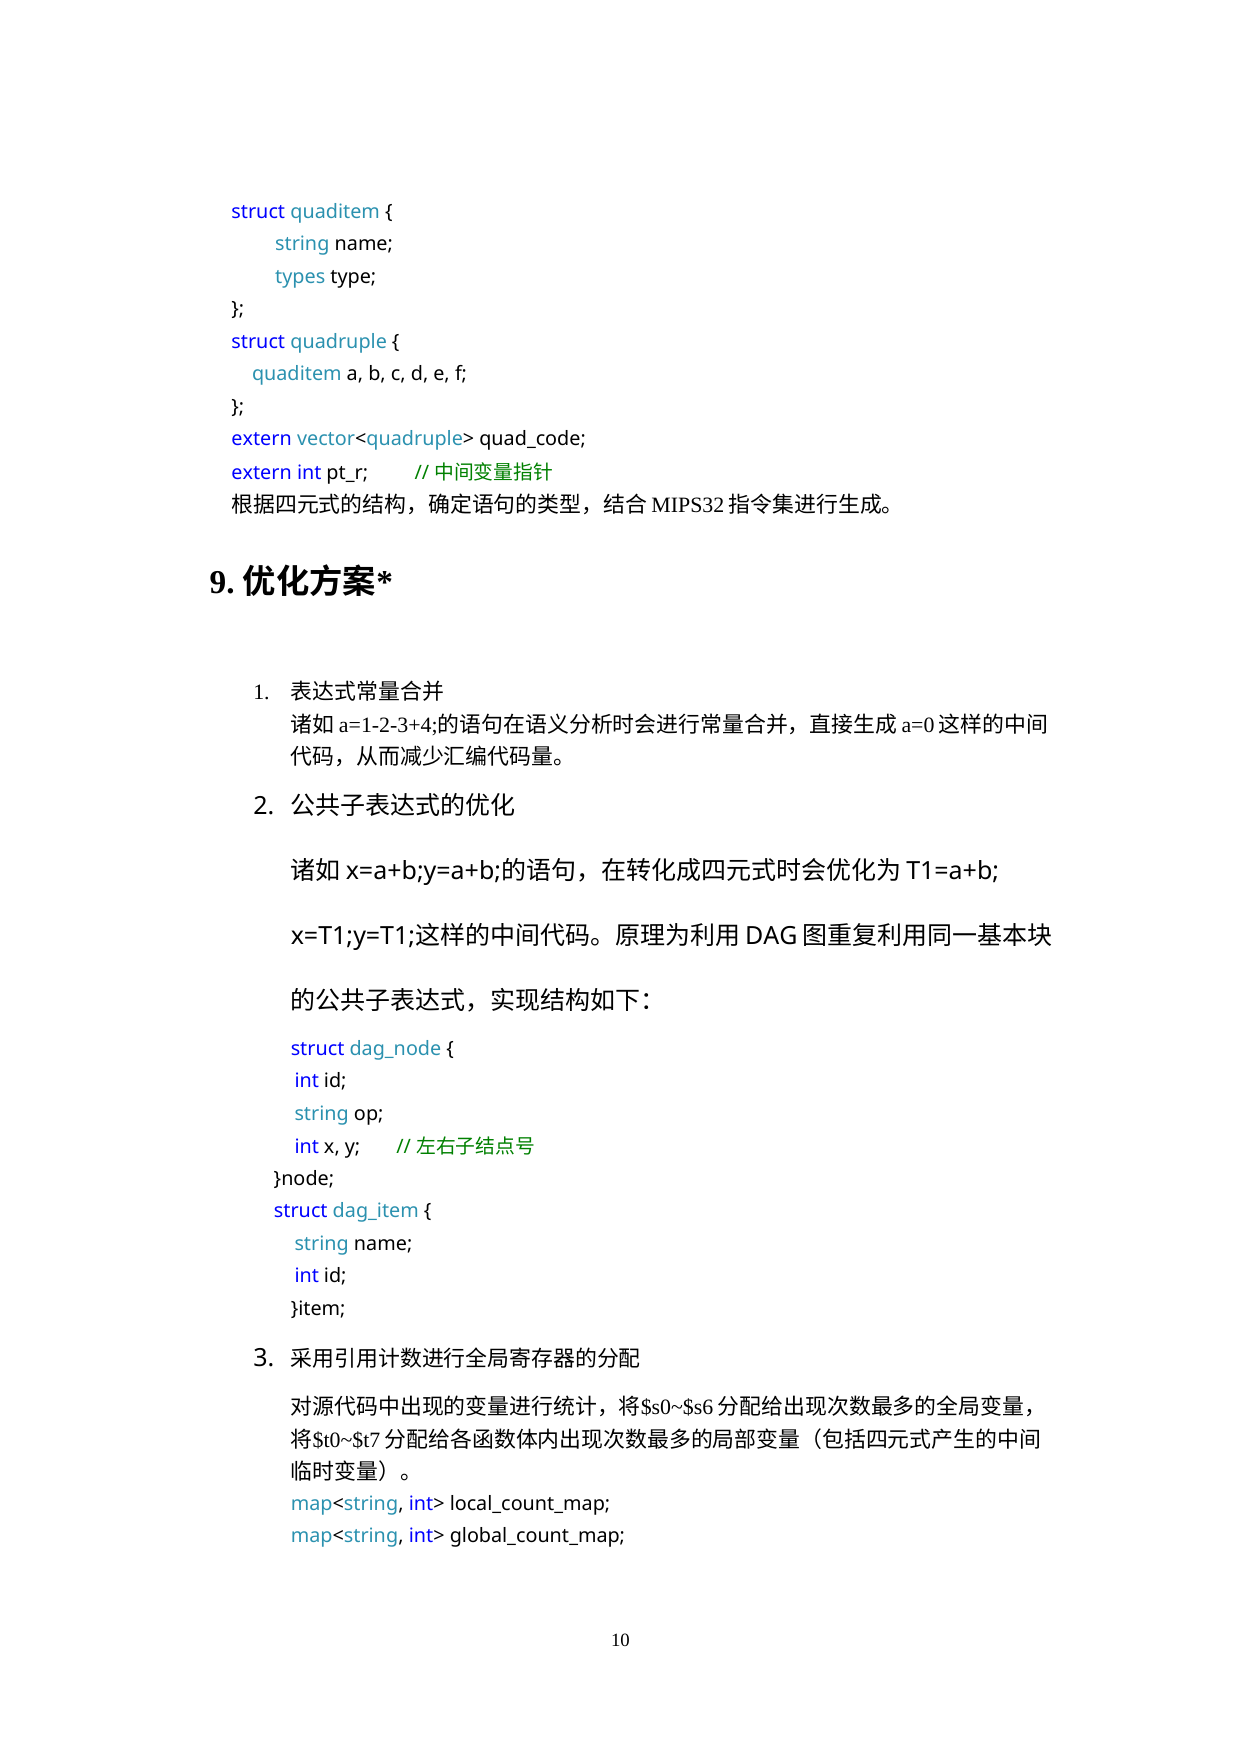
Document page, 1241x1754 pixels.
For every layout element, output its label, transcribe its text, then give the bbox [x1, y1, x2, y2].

text }; [231, 389, 1053, 422]
list 诸如x=a+b;y=a+b;的语句，在转化成四元式时会优化为T1=a+b; [291, 836, 1053, 901]
list 采用引用计数进行全局寄存器的分配 [253, 1324, 1053, 1389]
text types type; [187, 259, 1053, 292]
list x=T1;y=T1;这样的中间代码。原理为利用DAG图重复利用同一基本块的公共子表达式，实现结构如下： [291, 901, 1053, 1031]
text extern vector<quadruple> quad_code; [231, 422, 1053, 454]
list }item; [291, 1291, 1053, 1324]
text int id; [253, 1064, 1053, 1096]
text map<string, int> local_count_map; [247, 1486, 1053, 1519]
text string name; [187, 227, 1053, 259]
text }node; [253, 1161, 1053, 1194]
text extern int pt_r; // 中间变量指针 [231, 454, 1053, 487]
text struct quaditem { [187, 194, 1053, 227]
text }; [231, 292, 1053, 324]
text int id; [253, 1259, 1053, 1291]
list 诸如a=1-2-3+4;的语句在语义分析时会进行常量合并，直接生成a=0这样的中间代码，从而减少汇编代码量。 [291, 706, 1053, 771]
text struct dag_item { [253, 1194, 1053, 1226]
text quaditem a, b, c, d, e, f; [231, 357, 1053, 389]
text 根据四元式的结构，确定语句的类型，结合MIPS32指令集进行生成。 [187, 487, 1053, 519]
list 公共子表达式的优化 [253, 771, 1053, 836]
text struct quadruple { [231, 324, 1053, 357]
list map<string, int> global_count_map; [291, 1519, 1053, 1551]
text int x, y; // 左右子结点号 [253, 1129, 1053, 1161]
text struct dag_node { [269, 1031, 1053, 1064]
text string op; [253, 1096, 1053, 1129]
subtitle 9. 优化方案* [209, 547, 1053, 612]
text string name; [253, 1226, 1053, 1259]
list 表达式常量合并 [253, 674, 1053, 706]
list 对源代码中出现的变量进行统计，将$s0~$s6分配给出现次数最多的全局变量，将$t0~$t7分配给各函数体内出现次数最多的局部变量（包括四元式产生的中间临时变量）。 [291, 1389, 1053, 1486]
